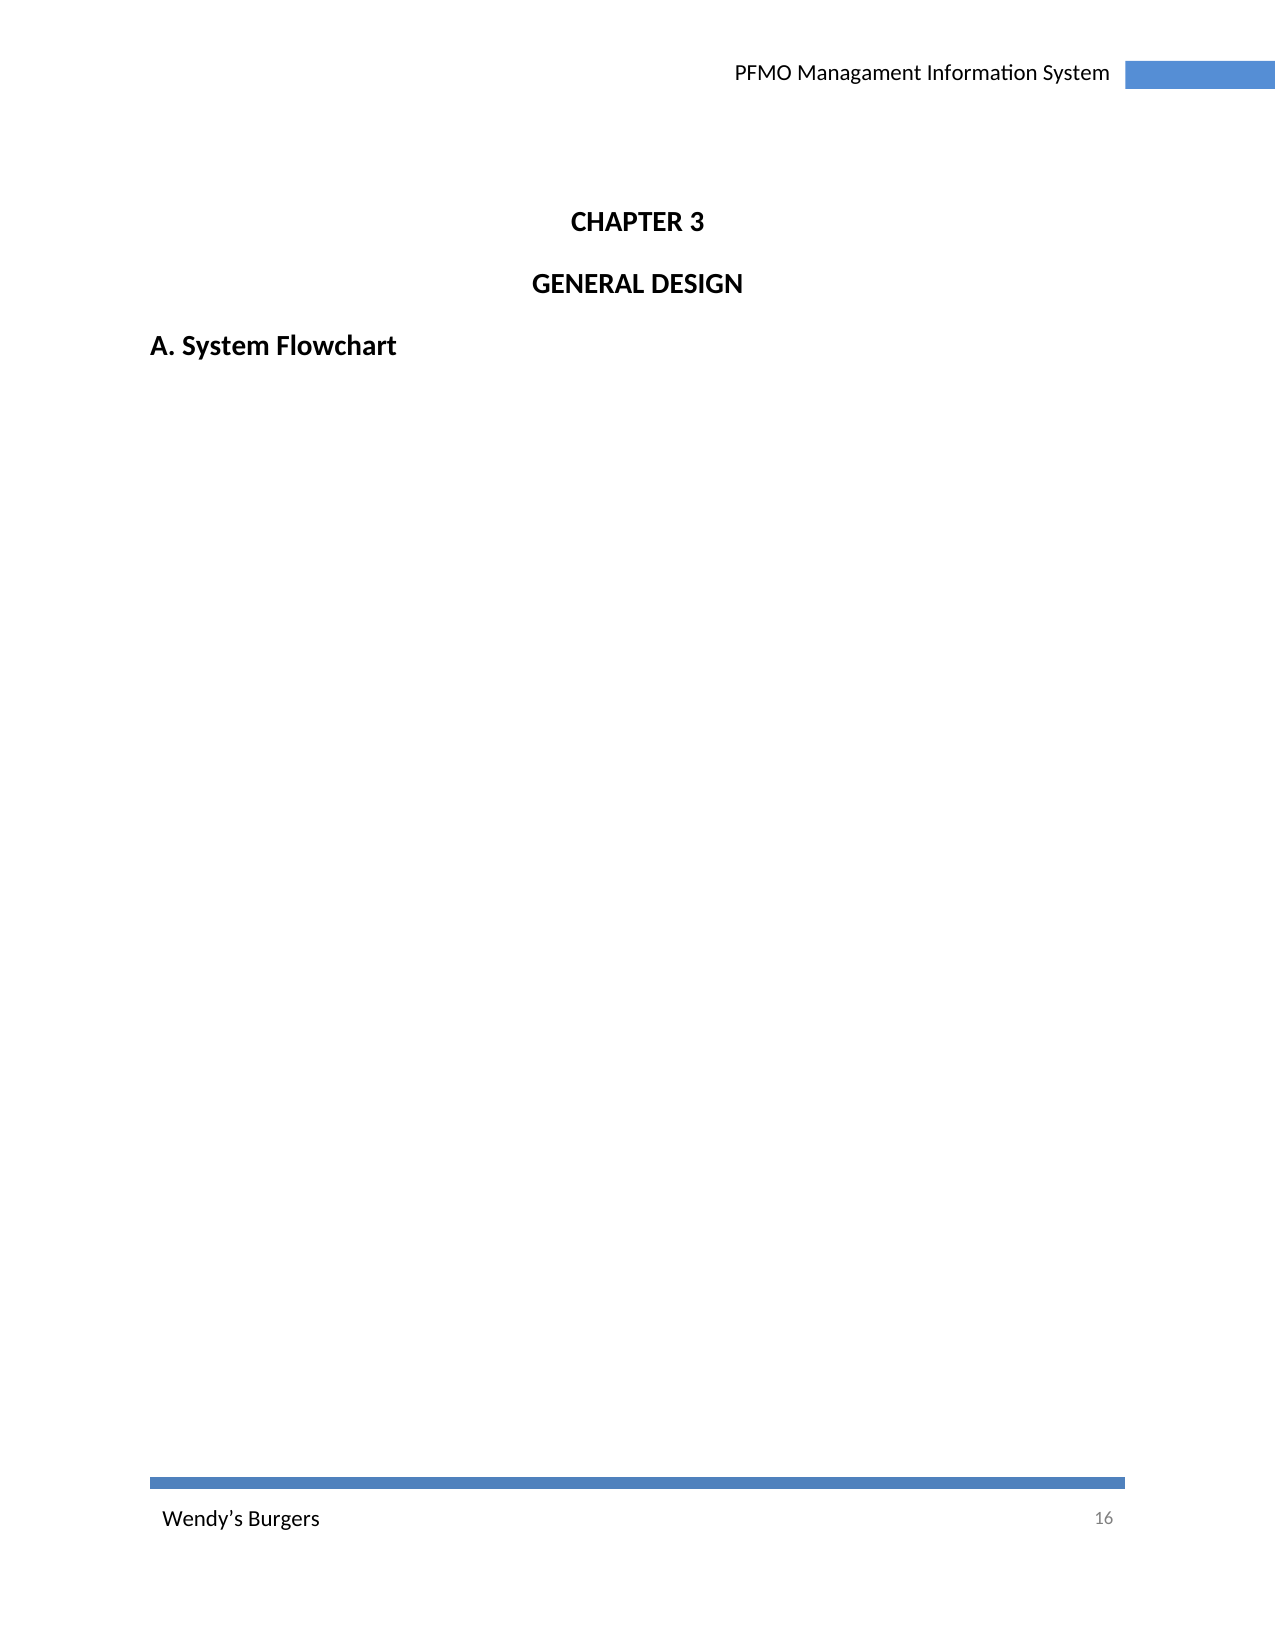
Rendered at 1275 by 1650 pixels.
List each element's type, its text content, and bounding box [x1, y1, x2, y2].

text A. System Flowchart [150, 327, 1125, 362]
text GENERAL DESIGN [150, 265, 1125, 300]
text CHAPTER 3 [150, 203, 1125, 239]
